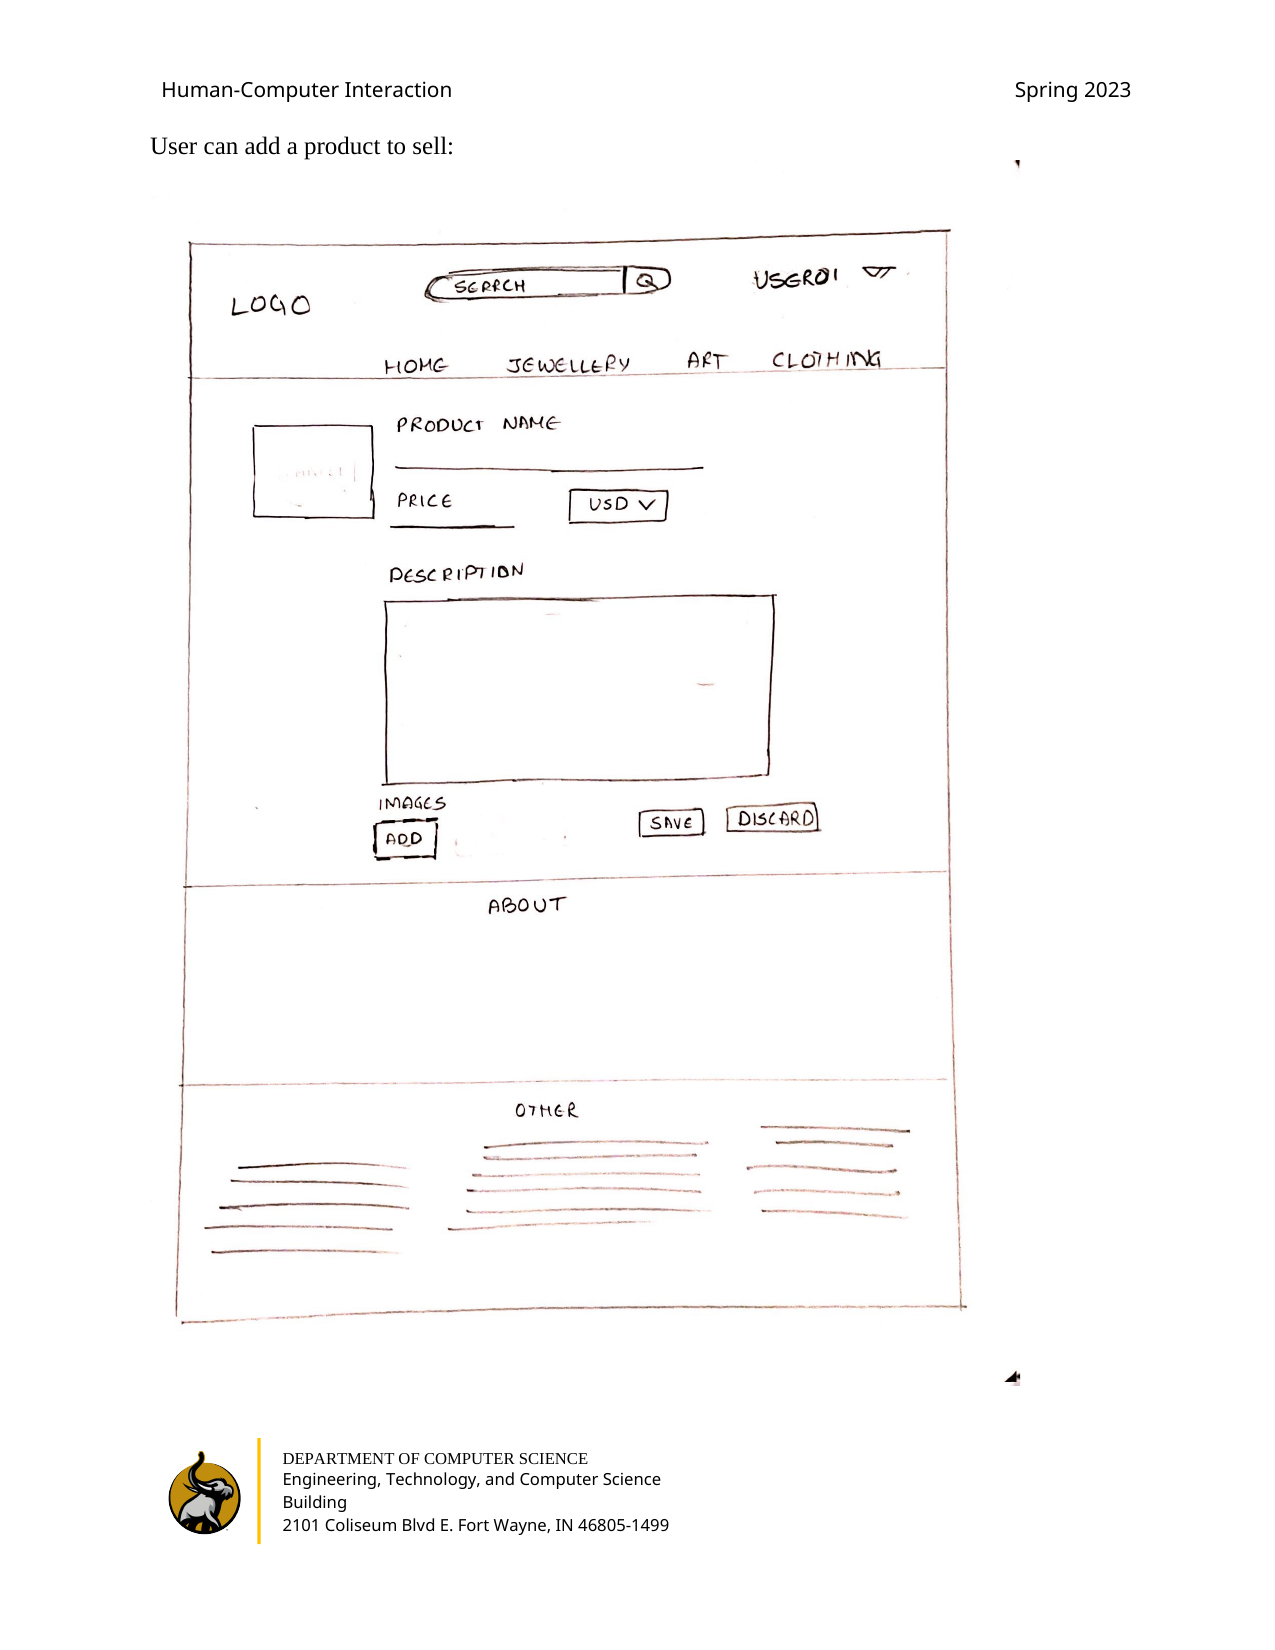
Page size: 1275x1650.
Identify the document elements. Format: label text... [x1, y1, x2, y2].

picture [150, 160, 1021, 1386]
text User can add a product to sell: [150, 131, 1144, 160]
picture [150, 1438, 258, 1547]
